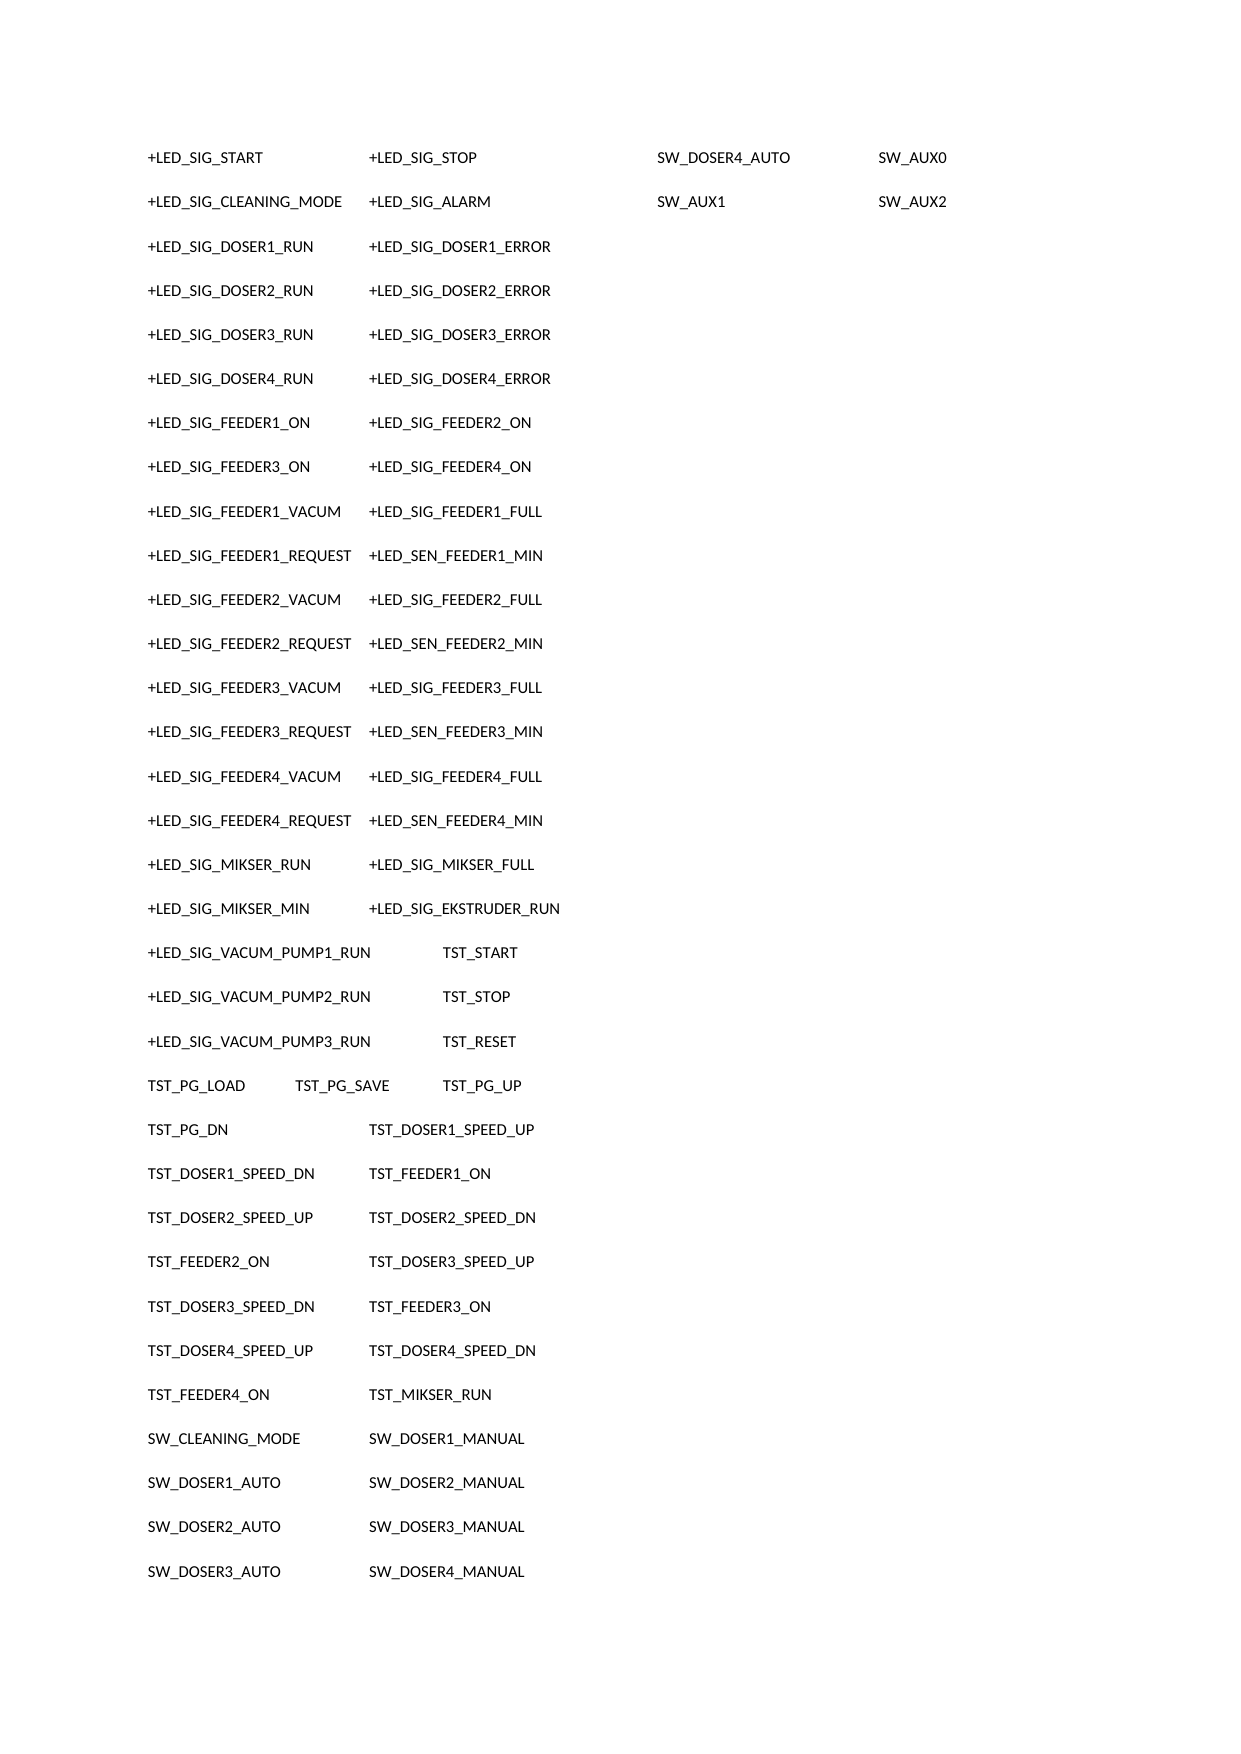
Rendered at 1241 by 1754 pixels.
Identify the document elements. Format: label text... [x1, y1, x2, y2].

text +LED_SIG_FEEDER3_REQUEST +LED_SEN_FEEDER3_MIN [148, 722, 583, 742]
text +LED_SIG_DOSER4_RUN +LED_SIG_DOSER4_ERROR [148, 368, 583, 389]
text TST_PG_DN TST_DOSER1_SPEED_UP [148, 1119, 583, 1139]
text SW_DOSER2_AUTO SW_DOSER3_MANUAL [148, 1517, 583, 1537]
text SW_AUX1 SW_AUX2 [657, 192, 1093, 212]
text +LED_SIG_MIKSER_MIN +LED_SIG_EKSTRUDER_RUN [148, 898, 583, 919]
text +LED_SIG_FEEDER3_VACUM +LED_SIG_FEEDER3_FULL [148, 678, 583, 698]
text TST_PG_LOAD TST_PG_SAVE TST_PG_UP [148, 1075, 583, 1095]
text TST_DOSER2_SPEED_UP TST_DOSER2_SPEED_DN [148, 1208, 583, 1228]
text SW_CLEANING_MODE SW_DOSER1_MANUAL [148, 1428, 583, 1449]
text TST_DOSER3_SPEED_DN TST_FEEDER3_ON [148, 1296, 583, 1316]
text +LED_SIG_VACUM_PUMP1_RUN TST_START [148, 943, 583, 963]
text +LED_SIG_FEEDER4_REQUEST +LED_SEN_FEEDER4_MIN [148, 810, 583, 830]
text +LED_SIG_MIKSER_RUN +LED_SIG_MIKSER_FULL [148, 854, 583, 874]
text +LED_SIG_FEEDER1_ON +LED_SIG_FEEDER2_ON [148, 413, 583, 433]
text +LED_SIG_DOSER3_RUN +LED_SIG_DOSER3_ERROR [148, 324, 583, 344]
text +LED_SIG_CLEANING_MODE +LED_SIG_ALARM [148, 192, 583, 212]
text +LED_SIG_FEEDER4_VACUM +LED_SIG_FEEDER4_FULL [148, 766, 583, 786]
text +LED_SIG_DOSER2_RUN +LED_SIG_DOSER2_ERROR [148, 280, 583, 300]
text SW_DOSER3_AUTO SW_DOSER4_MANUAL [148, 1561, 583, 1581]
text +LED_SIG_FEEDER3_ON +LED_SIG_FEEDER4_ON [148, 457, 583, 477]
text +LED_SIG_START +LED_SIG_STOP [148, 148, 583, 168]
text +LED_SIG_FEEDER2_VACUM +LED_SIG_FEEDER2_FULL [148, 589, 583, 609]
text +LED_SIG_FEEDER1_REQUEST +LED_SEN_FEEDER1_MIN [148, 545, 583, 565]
text +LED_SIG_FEEDER2_REQUEST +LED_SEN_FEEDER2_MIN [148, 633, 583, 654]
text +LED_SIG_VACUM_PUMP2_RUN TST_STOP [148, 987, 583, 1007]
text TST_DOSER4_SPEED_UP TST_DOSER4_SPEED_DN [148, 1340, 583, 1360]
text +LED_SIG_VACUM_PUMP3_RUN TST_RESET [148, 1031, 583, 1051]
text TST_FEEDER4_ON TST_MIKSER_RUN [148, 1384, 583, 1404]
text +LED_SIG_DOSER1_RUN +LED_SIG_DOSER1_ERROR [148, 236, 583, 256]
text SW_DOSER4_AUTO SW_AUX0 [657, 148, 1093, 168]
text SW_DOSER1_AUTO SW_DOSER2_MANUAL [148, 1473, 583, 1493]
text TST_FEEDER2_ON TST_DOSER3_SPEED_UP [148, 1252, 583, 1272]
text +LED_SIG_FEEDER1_VACUM +LED_SIG_FEEDER1_FULL [148, 501, 583, 521]
text TST_DOSER1_SPEED_DN TST_FEEDER1_ON [148, 1163, 583, 1184]
